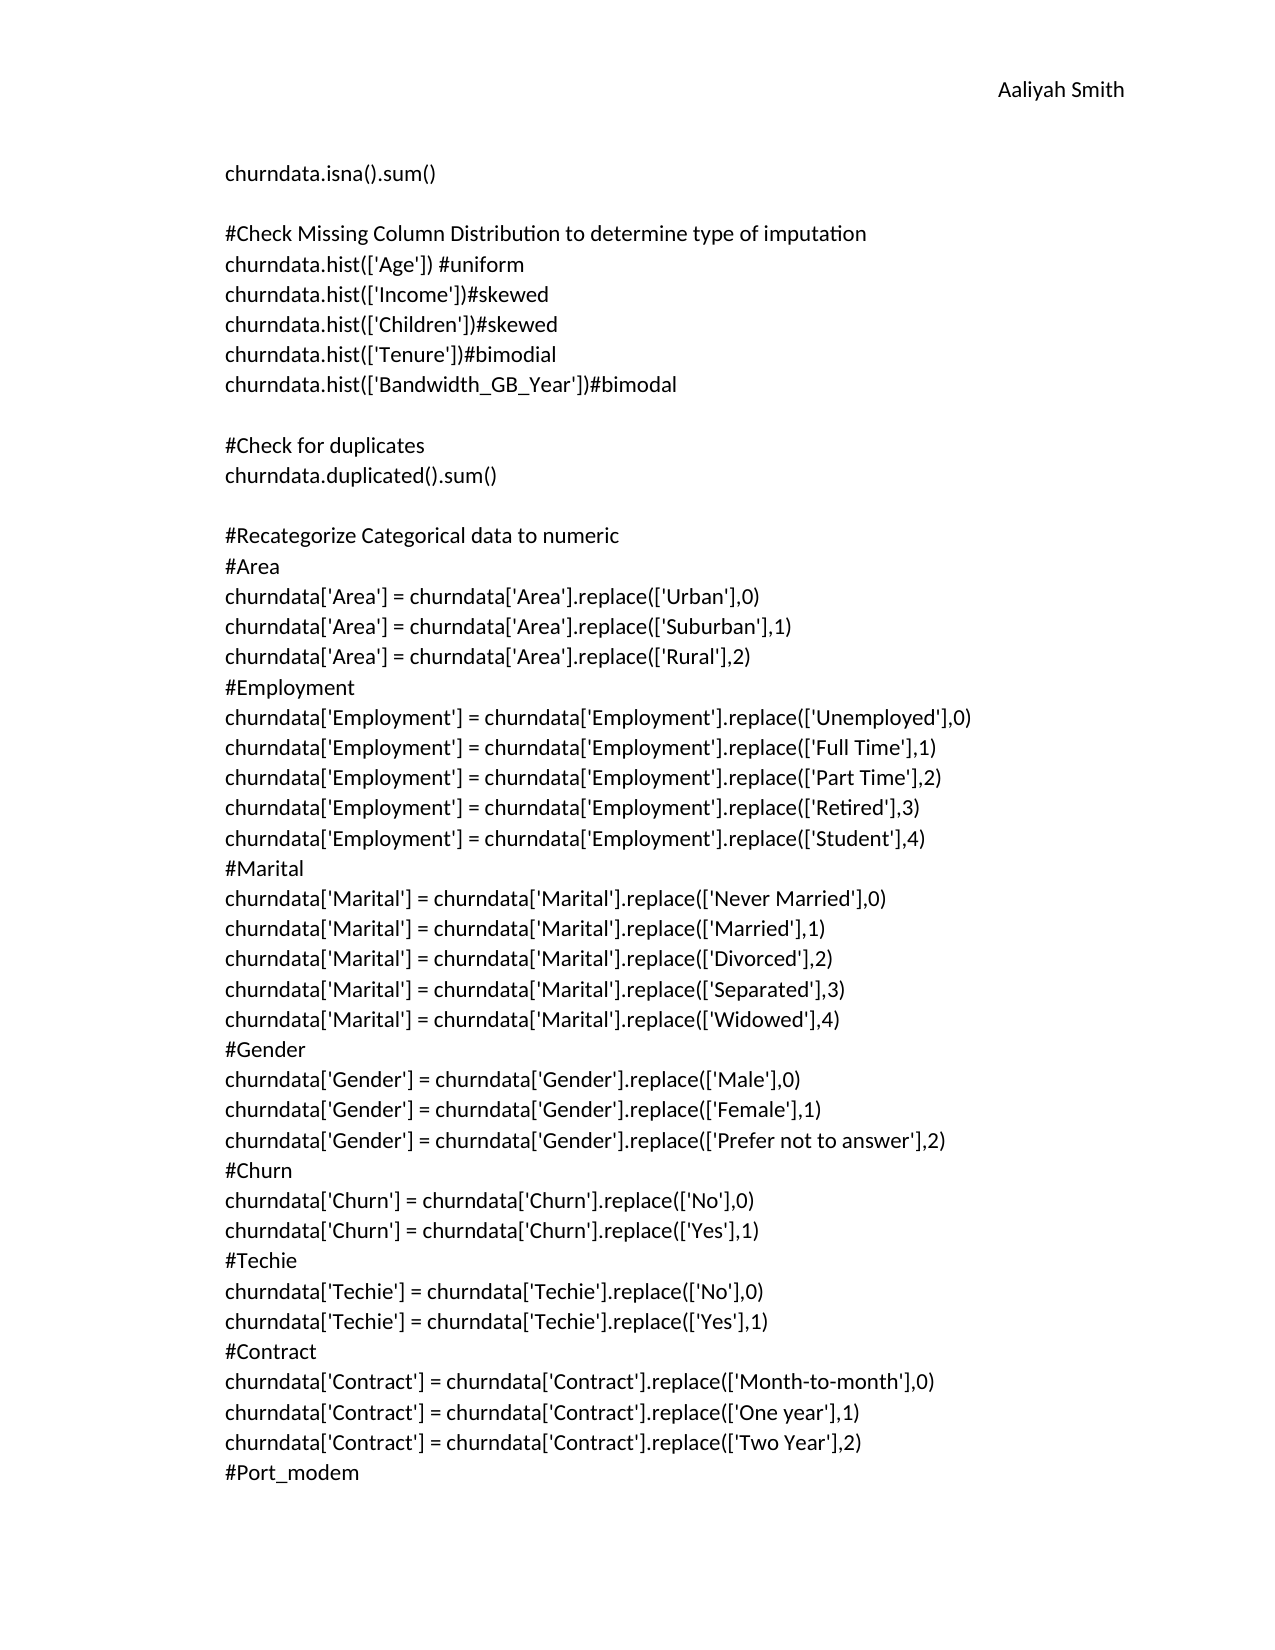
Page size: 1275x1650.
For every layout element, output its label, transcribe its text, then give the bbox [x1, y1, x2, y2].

list churndata.duplicated().sum() [225, 461, 1125, 489]
list #Marital [225, 854, 1125, 882]
list churndata.hist(['Income'])#skewed [225, 280, 1125, 308]
list churndata['Marital'] = churndata['Marital'].replace(['Divorced'],2) [225, 944, 1125, 972]
list churndata['Employment'] = churndata['Employment'].replace(['Retired'],3) [225, 793, 1125, 821]
list churndata.hist(['Children'])#skewed [225, 310, 1125, 338]
list churndata['Contract'] = churndata['Contract'].replace(['Month-to-month'],0) [225, 1367, 1125, 1395]
list #Port_modem [225, 1458, 1125, 1486]
list churndata['Employment'] = churndata['Employment'].replace(['Full Time'],1) [225, 733, 1125, 761]
list #Recategorize Categorical data to numeric [225, 522, 1125, 549]
list #Churn [225, 1156, 1125, 1184]
list churndata['Gender'] = churndata['Gender'].replace(['Male'],0) [225, 1065, 1125, 1093]
list churndata['Area'] = churndata['Area'].replace(['Rural'],2) [225, 642, 1125, 670]
list churndata['Employment'] = churndata['Employment'].replace(['Student'],4) [225, 824, 1125, 852]
list churndata['Marital'] = churndata['Marital'].replace(['Widowed'],4) [225, 1005, 1125, 1033]
list #Gender [225, 1035, 1125, 1063]
list #Check for duplicates [225, 431, 1125, 459]
list churndata['Area'] = churndata['Area'].replace(['Suburban'],1) [225, 612, 1125, 640]
list churndata['Marital'] = churndata['Marital'].replace(['Never Married'],0) [225, 884, 1125, 912]
list churndata.isna().sum() [225, 159, 1125, 217]
list churndata['Area'] = churndata['Area'].replace(['Urban'],0) [225, 582, 1125, 610]
list churndata['Churn'] = churndata['Churn'].replace(['No'],0) [225, 1186, 1125, 1214]
list churndata.hist(['Age']) #uniform [225, 250, 1125, 278]
list churndata['Employment'] = churndata['Employment'].replace(['Part Time'],2) [225, 763, 1125, 791]
list churndata['Churn'] = churndata['Churn'].replace(['Yes'],1) [225, 1216, 1125, 1244]
list #Employment [225, 673, 1125, 701]
list churndata['Marital'] = churndata['Marital'].replace(['Separated'],3) [225, 975, 1125, 1003]
list churndata.hist(['Bandwidth_GB_Year'])#bimodal [225, 371, 1125, 398]
list #Techie [225, 1247, 1125, 1274]
list churndata['Contract'] = churndata['Contract'].replace(['One year'],1) [225, 1398, 1125, 1426]
list churndata['Marital'] = churndata['Marital'].replace(['Married'],1) [225, 914, 1125, 942]
list churndata['Techie'] = churndata['Techie'].replace(['No'],0) [225, 1277, 1125, 1305]
list churndata['Gender'] = churndata['Gender'].replace(['Prefer not to answer'],2) [225, 1126, 1125, 1154]
list churndata['Techie'] = churndata['Techie'].replace(['Yes'],1) [225, 1307, 1125, 1335]
list churndata.hist(['Tenure'])#bimodial [225, 340, 1125, 368]
list churndata['Contract'] = churndata['Contract'].replace(['Two Year'],2) [225, 1428, 1125, 1456]
list #Check Missing Column Distribution to determine type of imputation [225, 219, 1125, 247]
list #Contract [225, 1337, 1125, 1365]
list churndata['Employment'] = churndata['Employment'].replace(['Unemployed'],0) [225, 703, 1125, 731]
list #Area [225, 552, 1125, 580]
list churndata['Gender'] = churndata['Gender'].replace(['Female'],1) [225, 1096, 1125, 1123]
